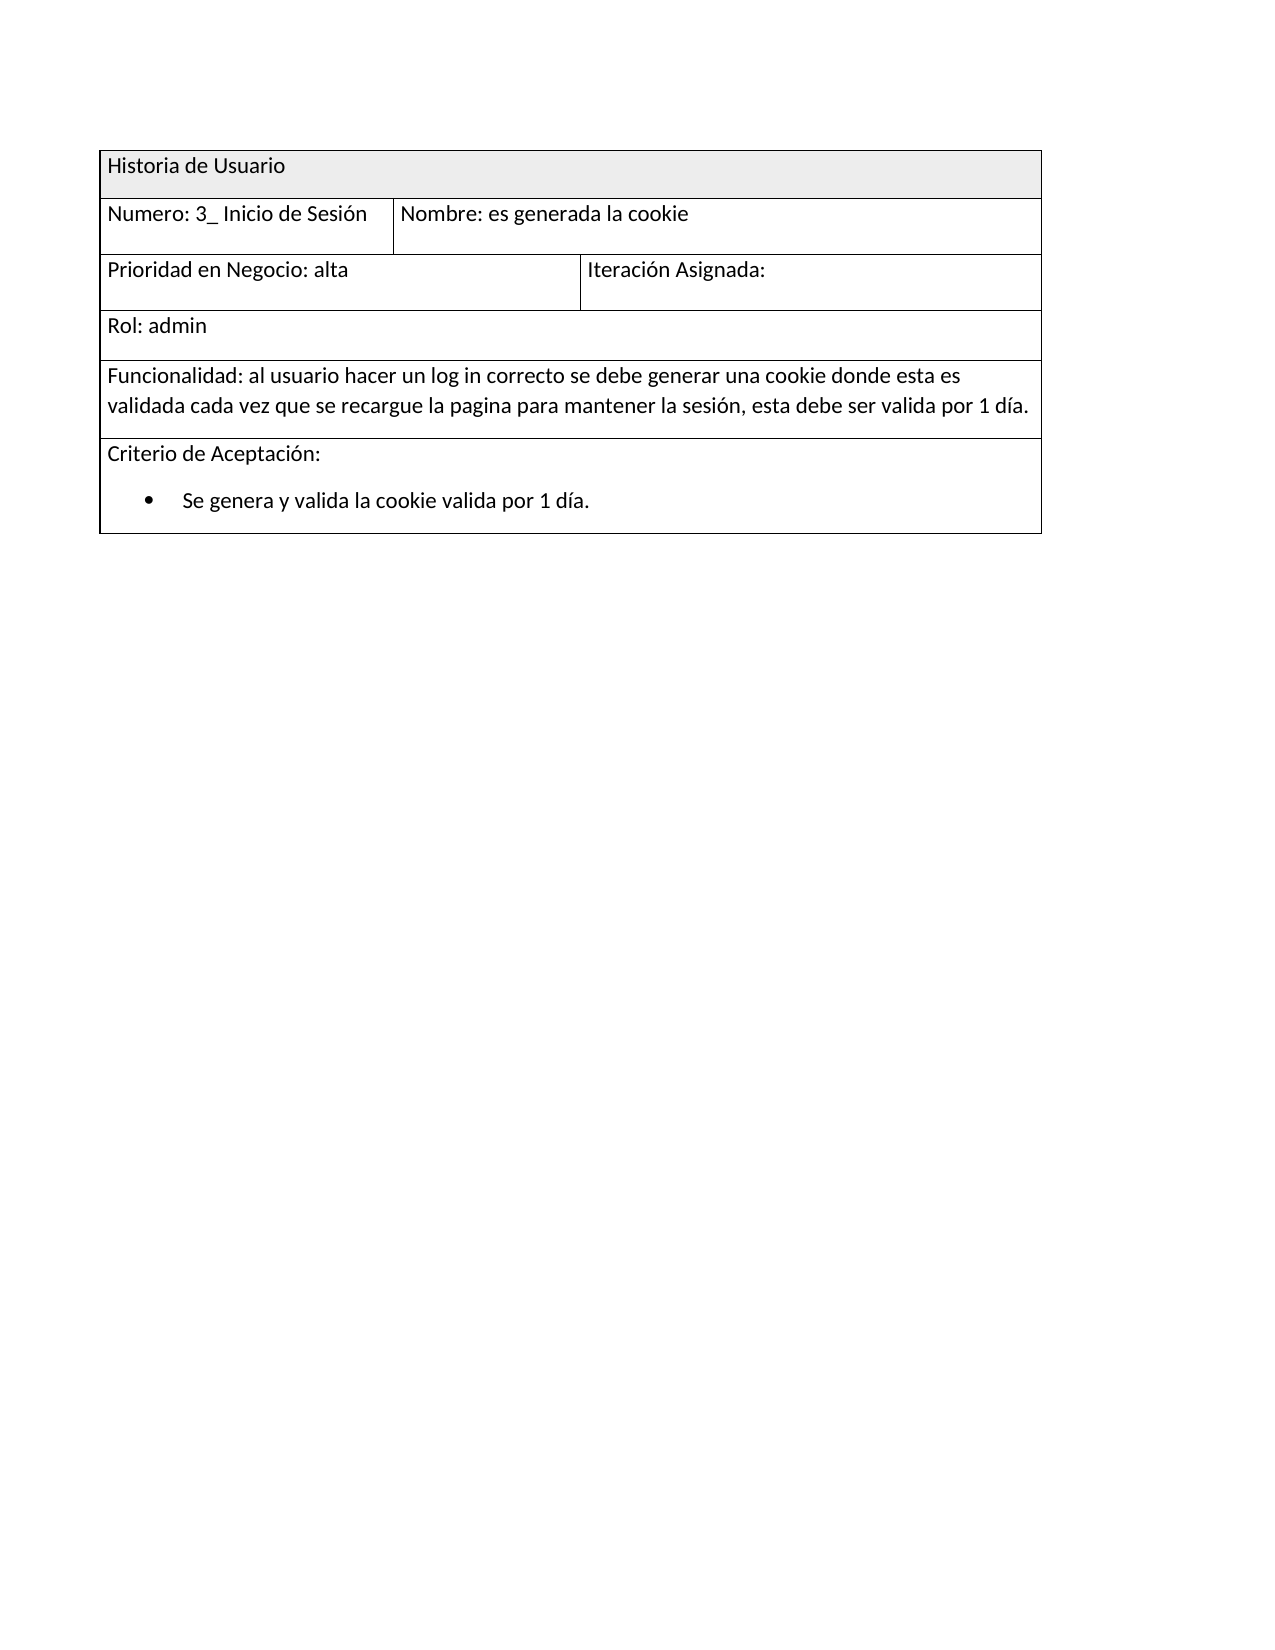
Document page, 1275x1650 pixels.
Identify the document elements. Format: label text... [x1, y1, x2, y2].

table_cell Numero: 3_ Inicio de Sesión [101, 199, 393, 254]
table_header Historia de Usuario [101, 151, 1041, 198]
table_cell Criterio de Aceptación: Se genera y valida la cookie valida por 1 día. [101, 439, 1041, 533]
table_cell Rol: admin [101, 311, 1041, 360]
table_cell Nombre: es generada la cookie [394, 199, 1041, 254]
table_cell Iteración Asignada: [581, 255, 1041, 310]
table_cell Funcionalidad: al usuario hacer un log in correcto se debe generar una cookie donde esta es validada cada vez que se recargue la pagina para mantener la sesión, esta debe ser valida por 1 día. [101, 361, 1041, 438]
table_cell Prioridad en Negocio: alta [101, 255, 580, 310]
